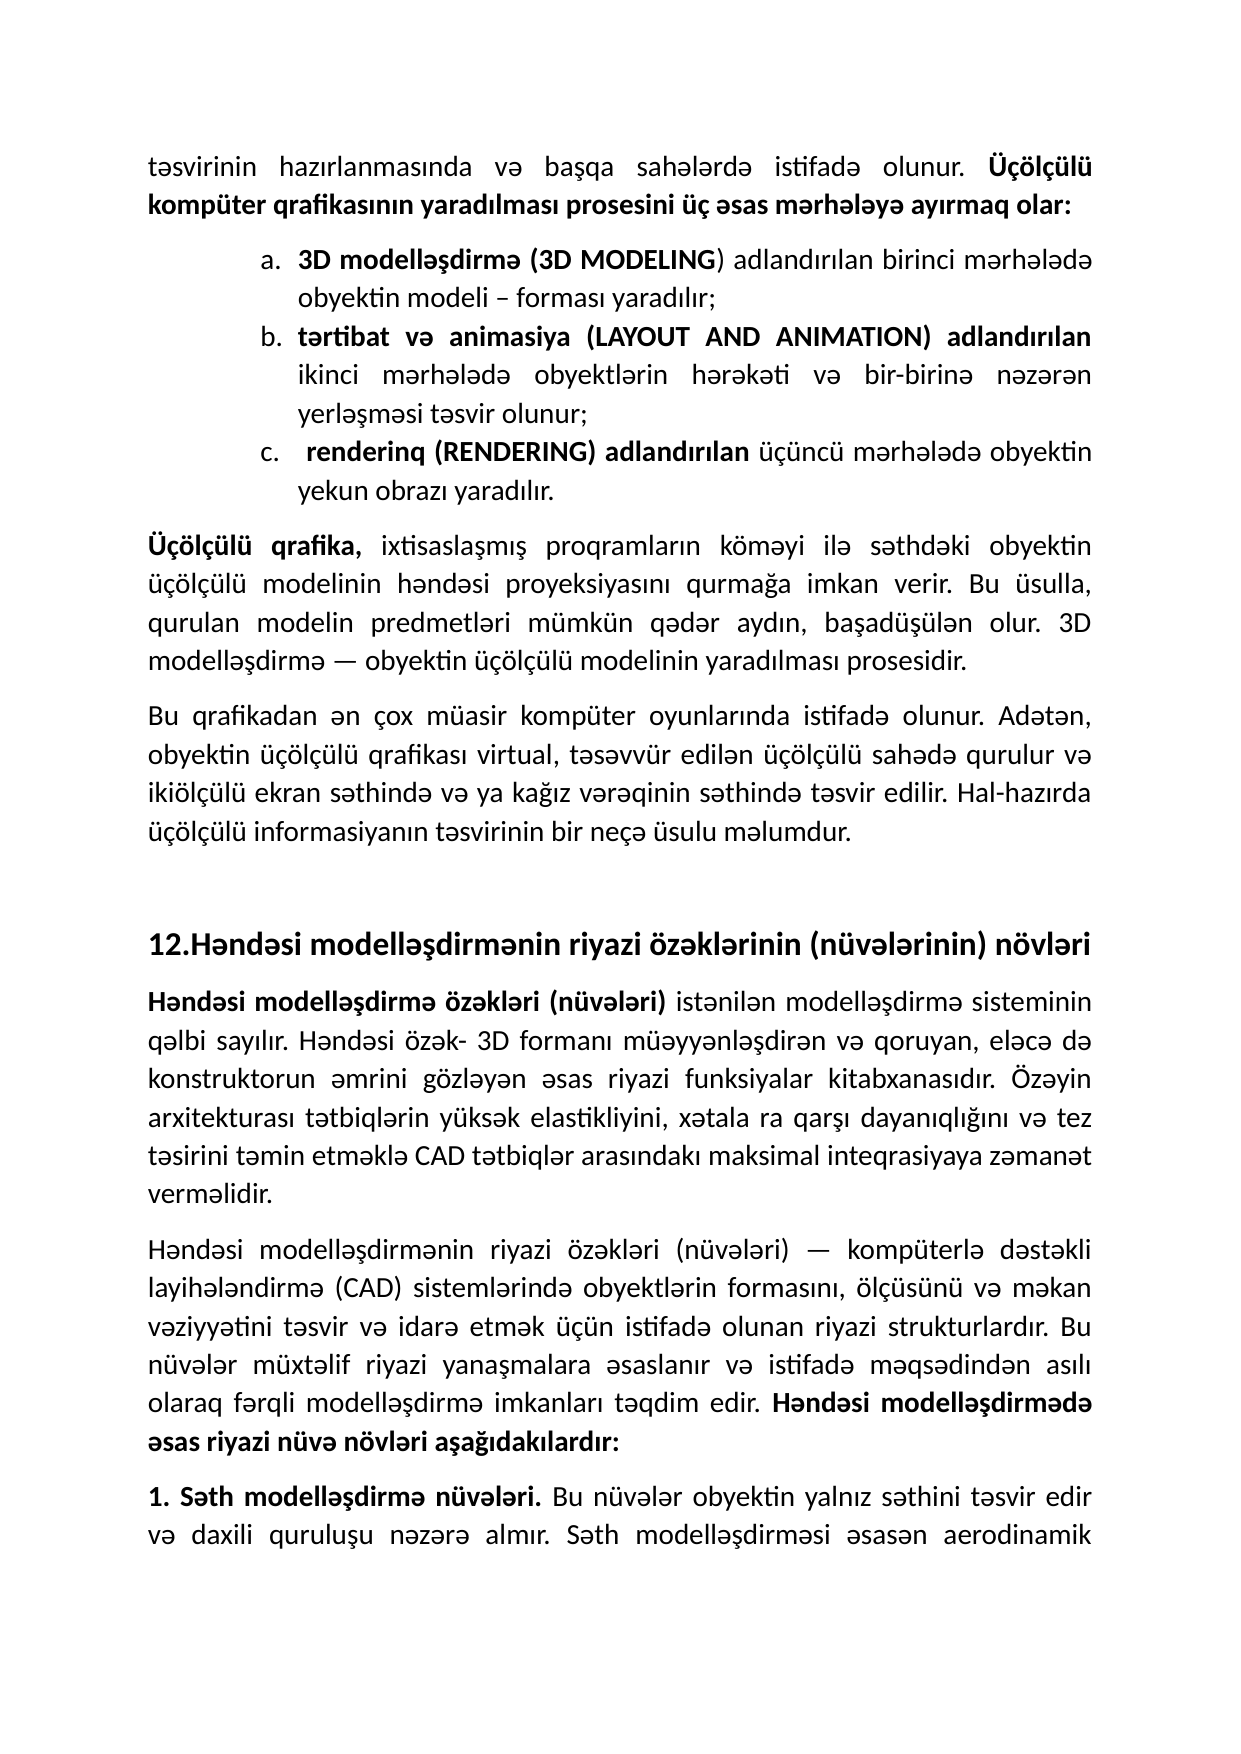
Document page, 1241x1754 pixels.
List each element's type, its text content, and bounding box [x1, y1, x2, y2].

list renderinq (RENDERING) adlandırılan üçüncü mərhələdə obyektin yekun obrazı yaradılır. [260, 433, 1093, 507]
text Həndəsi modelləşdirmənin riyazi özəkləri (nüvələri) — kompüterlə dəstəkli layihələndirmə (CAD) sistemlərində obyektlərin formasını, ölçüsünü və məkan vəziyyətini təsvir və idarə etmək üçün istifadə olunan riyazi strukturlardır. Bu nüvələr müxtəlif riyazi yanaşmalara əsaslanır və istifadə məqsədindən asılı olaraq fərqli modelləşdirmə imkanları təqdim edir. Həndəsi modelləşdirmədə əsas riyazi nüvə növləri aşağıdakılardır: [148, 1231, 1093, 1458]
text Bu qrafikadan ən çox müasir kompüter oyunlarında istifadə olunur. Adətən, obyektin üçölçülü qrafikası virtual, təsəvvür edilən üçölçülü sahədə qurulur və ikiölçülü ekran səthində və ya kağız vərəqinin səthində təsvir edilir. Hal-hazırda üçölçülü informasiyanın təsvirinin bir neçə üsulu məlumdur. [148, 697, 1093, 848]
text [148, 1478, 1093, 1552]
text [148, 148, 1093, 222]
text Həndəsi modelləşdirmə özəkləri (nüvələri) istənilən modelləşdirmə sisteminin qəlbi sayılır. Həndəsi özək- 3D formanı müəyyənləşdirən və qoruyan, eləcə də konstruktorun əmrini gözləyən əsas riyazi funksiyalar kitabxanasıdır. Özəyin arxitekturası tətbiqlərin yüksək elastikliyini, xətala ra qarşı dayanıqlığını və tez təsirini təmin etməklə CAD tətbiqlər arasındakı maksimal inteqrasiyaya zəmanət verməlidir. [148, 983, 1093, 1211]
text Üçölçülü qrafika, ixtisaslaşmış proqramların köməyi ilə səthdəki obyektin üçölçülü modelinin həndəsi proyeksiyasını qurmağa imkan verir. Bu üsulla, qurulan modelin predmetləri mümkün qədər aydın, başadüşülən olur. 3D modelləşdirmə — obyektin üçölçülü modelinin yaradılması prosesidir. [148, 527, 1093, 678]
list 3D modelləşdirmə (3D MODELING) adlandırılan birinci mərhələdə obyektin modeli – forması yaradılır; [260, 241, 1093, 315]
text 12.Həndəsi modelləşdirmənin riyazi özəklərinin (nüvələrinin) növləri [148, 923, 1093, 963]
list tərtibat və animasiya (LAYOUT AND ANIMATION) adlandırılan ikinci mərhələdə obyektlərin hərəkəti və bir-birinə nəzərən yerləşməsi təsvir olunur; [260, 318, 1093, 431]
